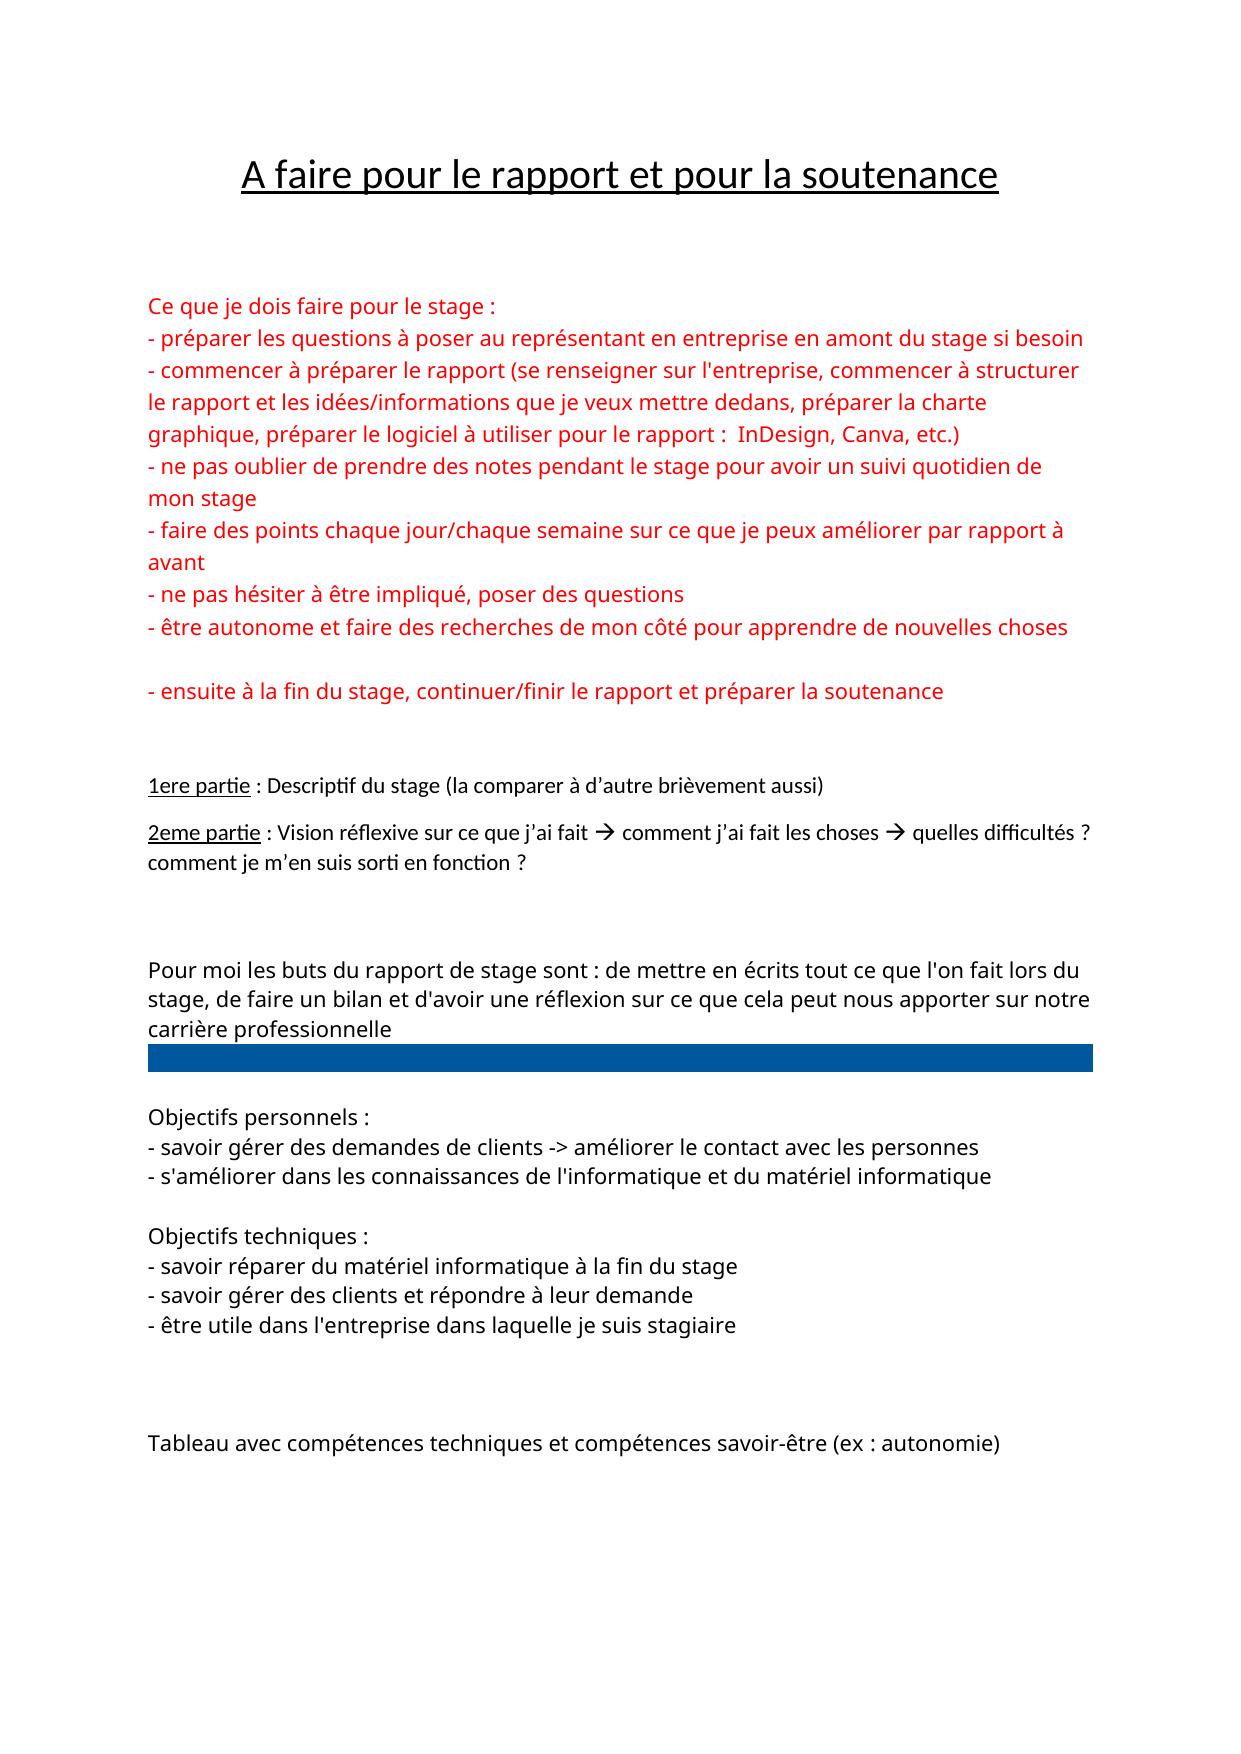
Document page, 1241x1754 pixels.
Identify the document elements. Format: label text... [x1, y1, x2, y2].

text Objectifs personnels : - savoir gérer des demandes de clients -> améliorer le contact avec les personnes - s'améliorer dans les connaissances de l'informatique et du matériel informatique Objectifs techniques : - savoir réparer du matériel informatique à la fin du stage - savoir gérer des clients et répondre à leur demande - être utile dans l'entreprise dans laquelle je suis stagiaire [148, 1102, 1093, 1340]
text 2eme partie : Vision réflexive sur ce que j’ai fait comment j’ai fait les choses quelles difficultés ? comment je m’en suis sorti en fonction ? [148, 818, 1093, 876]
text A faire pour le rapport et pour la soutenance [148, 148, 1093, 198]
text Pour moi les buts du rapport de stage sont : de mettre en écrits tout ce que l'on fait lors du stage, de faire un bilan et d'avoir une réflexion sur ce que cela peut nous apporter sur notre carrière professionnelle [148, 955, 1093, 1044]
text Ce que je dois faire pour le stage : - préparer les questions à poser au représentant en entreprise en amont du stage si besoin - commencer à préparer le rapport (se renseigner sur l'entreprise, commencer à structurer le rapport et les idées/informations que je veux mettre dedans, préparer la charte graphique, préparer le logiciel à utiliser pour le rapport : InDesign, Canva, etc.) - ne pas oublier de prendre des notes pendant le stage pour avoir un suivi quotidien de mon stage - faire des points chaque jour/chaque semaine sur ce que je peux améliorer par rapport à avant - ne pas hésiter à être impliqué, poser des questions - être autonome et faire des recherches de mon côté pour apprendre de nouvelles choses - ensuite à la fin du stage, continuer/finir le rapport et préparer la soutenance [148, 291, 1093, 706]
text 1ere partie : Descriptif du stage (la comparer à d’autre brièvement aussi) [148, 771, 1093, 799]
text Ju [148, 1044, 1093, 1072]
text Tableau avec compétences techniques et compétences savoir-être (ex : autonomie) [148, 1428, 1093, 1458]
